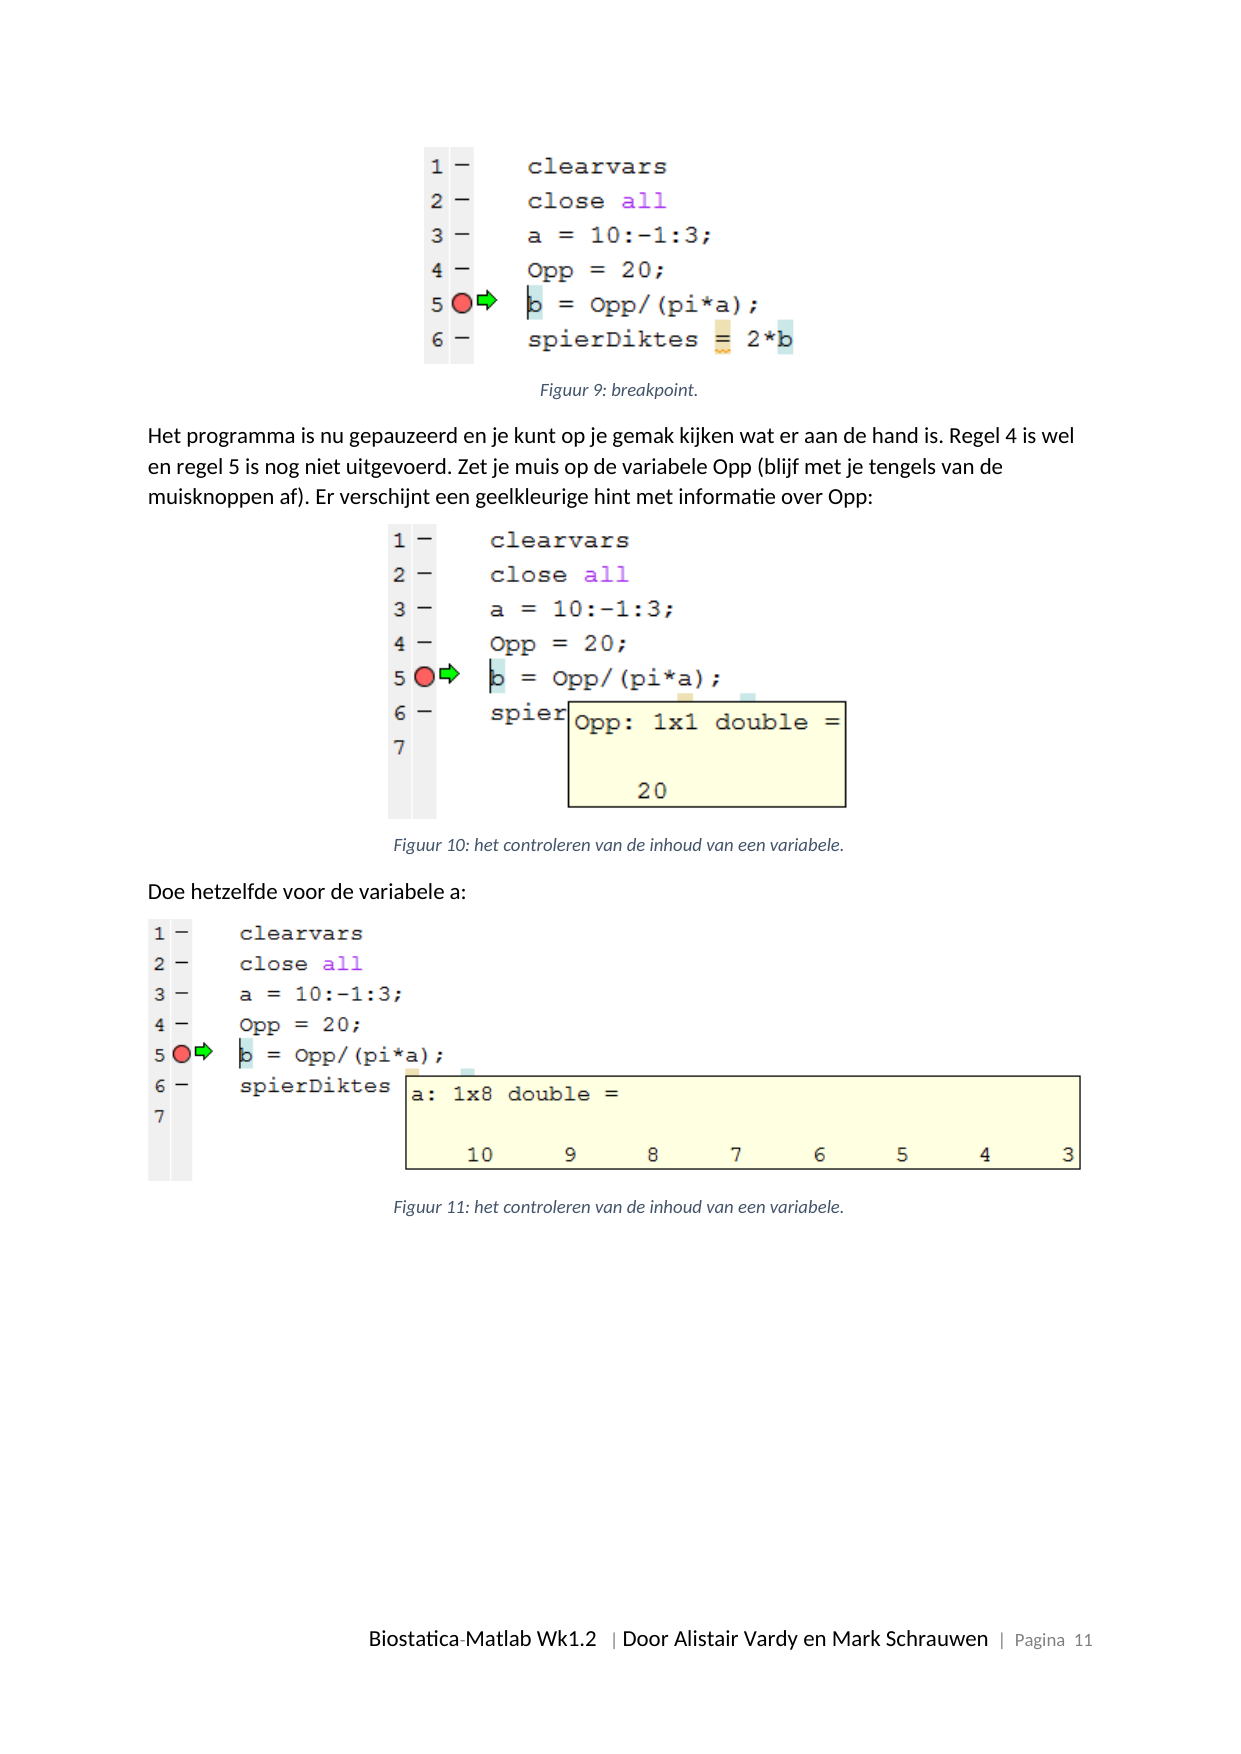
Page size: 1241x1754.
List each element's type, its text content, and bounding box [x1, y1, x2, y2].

text Het programma is nu gepauzeerd en je kunt op je gemak kijken wat er aan de hand is. Regel 4 is wel en regel 5 is nog niet uitgevoerd. Zet je muis op de variabele Opp (blijf met je tengels van de muisknoppen af). Er verschijnt een geelkleurige hint met informatie over Opp: [148, 422, 1093, 510]
picture [424, 147, 817, 364]
picture [388, 524, 853, 819]
text Figuur 10: het controleren van de inhoud van een variabele. [148, 833, 1093, 856]
text Figuur 9: breakpoint. [148, 378, 1093, 401]
text Figuur 11: het controleren van de inhoud van een variabele. [148, 1195, 1093, 1218]
text Doe hetzelfde voor de variabele a: [148, 877, 1093, 905]
picture [148, 919, 1092, 1181]
